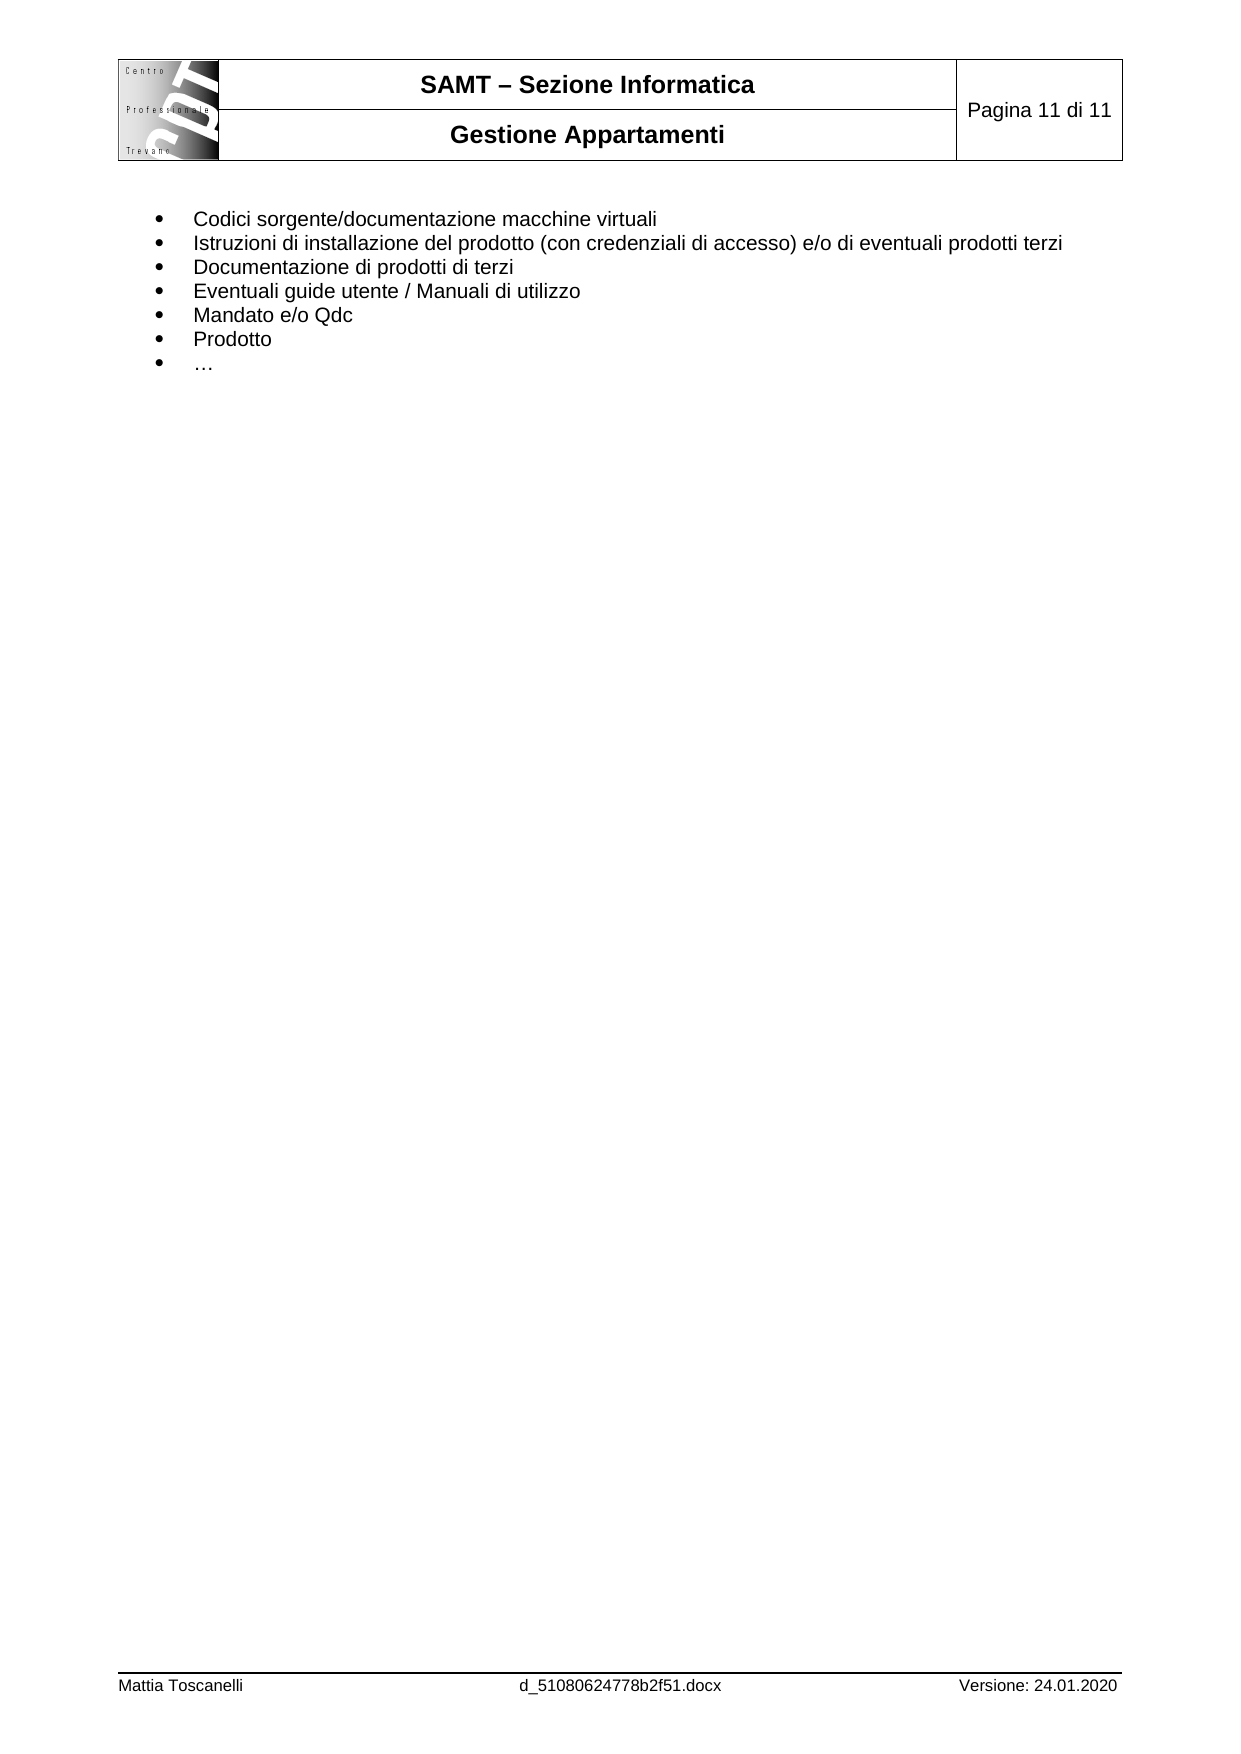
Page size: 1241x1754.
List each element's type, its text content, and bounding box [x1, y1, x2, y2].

list Eventuali guide utente / Manuali di utilizzo [156, 279, 1122, 303]
list Codici sorgente/documentazione macchine virtuali [156, 207, 1122, 231]
list … [156, 351, 1122, 375]
list Documentazione di prodotti di terzi [156, 255, 1122, 279]
list Prodotto [156, 327, 1122, 351]
list Mandato e/o Qdc [156, 303, 1122, 327]
picture [118, 60, 218, 160]
list Istruzioni di installazione del prodotto (con credenziali di accesso) e/o di eventuali prodotti terzi [156, 231, 1122, 255]
